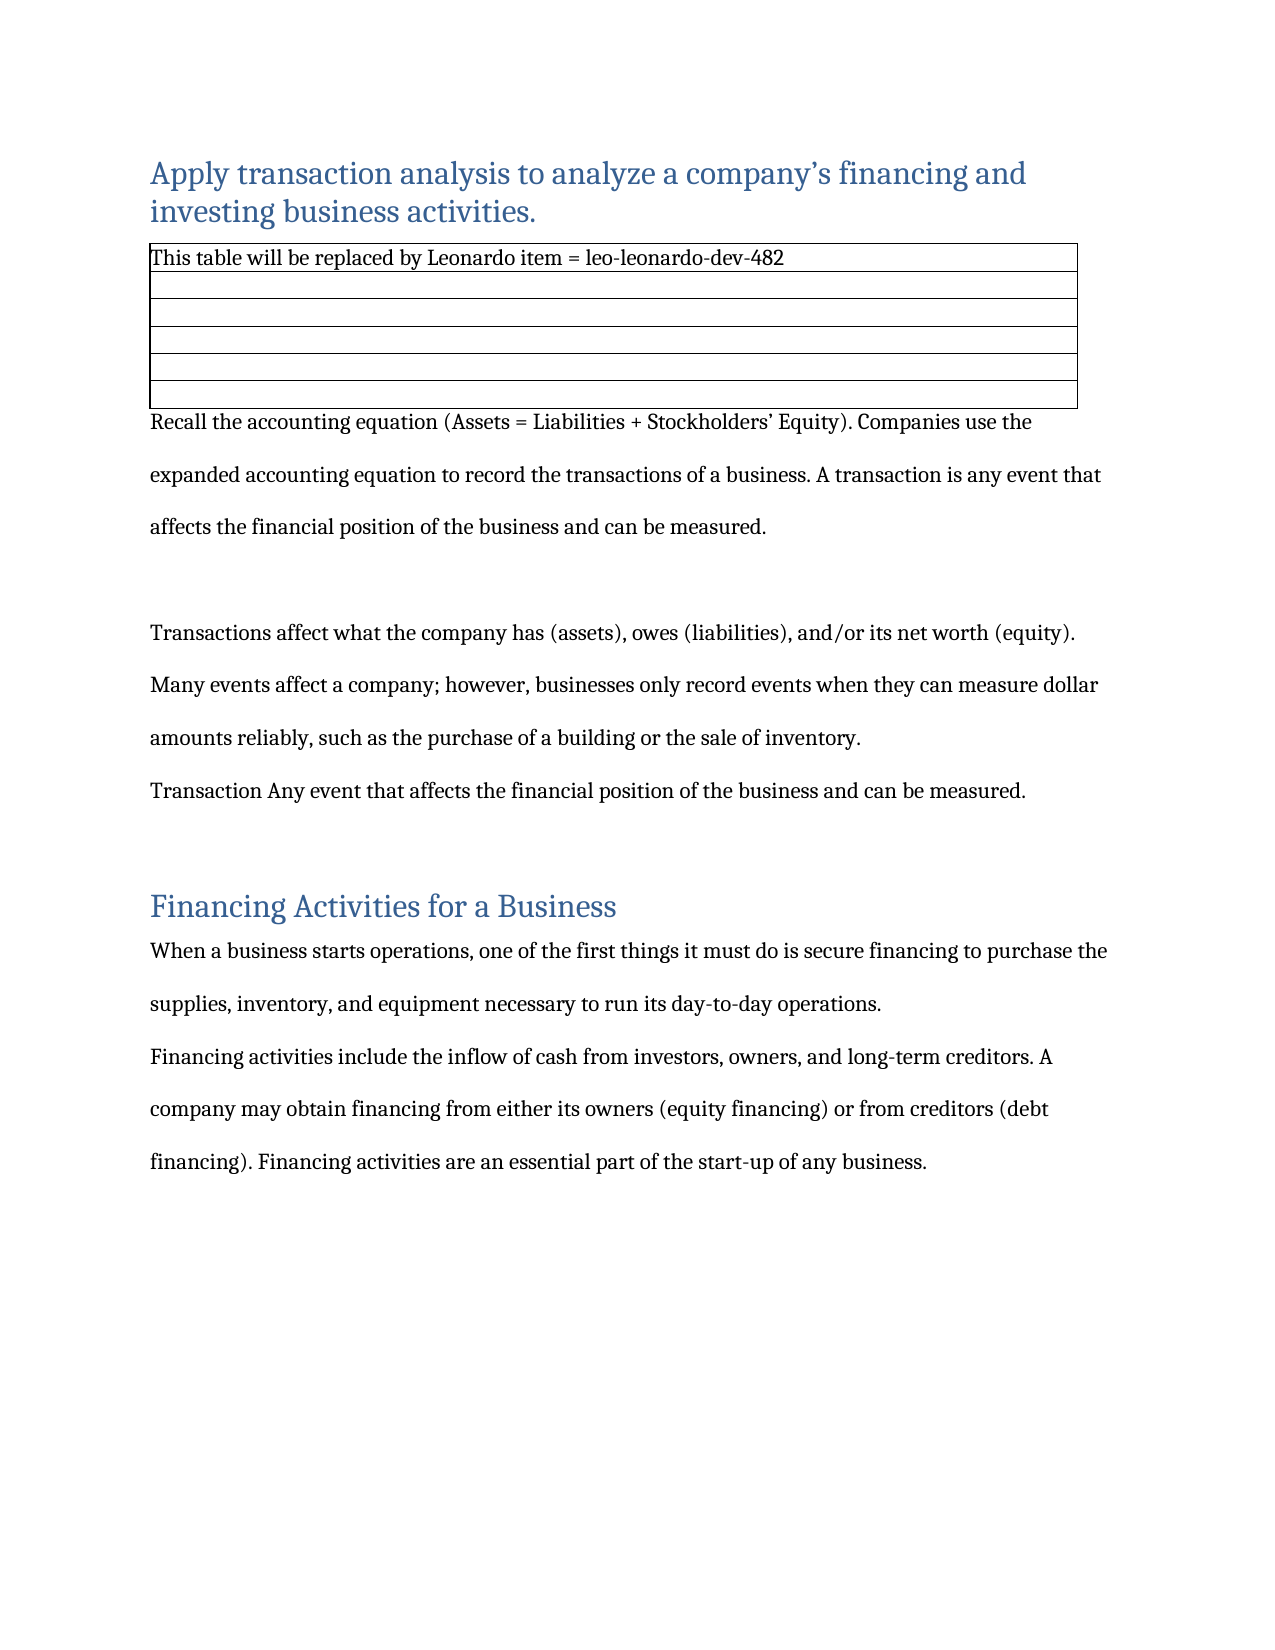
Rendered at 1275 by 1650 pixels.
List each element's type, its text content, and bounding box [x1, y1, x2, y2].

table_header This table will be replaced by Leonardo item = leo-leonardo-dev-482 [151, 244, 1077, 271]
table_cell [151, 381, 1077, 408]
text When a business starts operations, one of the first things it must do is secure financing to purchase the supplies, inventory, and equipment necessary to run its day-to-day operations. [150, 938, 1125, 1017]
text Transactions affect what the company has (assets), owes (liabilities), and/or its net worth (equity). Many events affect a company; however, businesses only record events when they can measure dollar amounts reliably, such as the purchase of a building or the sale of inventory. [150, 619, 1125, 751]
subtitle Apply transaction analysis to analyze a company’s financing and investing business activities. [150, 154, 1125, 231]
table_cell [151, 272, 1077, 298]
text Financing activities include the inflow of cash from investors, owners, and long-term creditors. A company may obtain financing from either its owners (equity financing) or from creditors (debt financing). Financing activities are an essential part of the start-up of any business. [150, 1043, 1125, 1175]
text Transaction Any event that affects the financial position of the business and can be measured. [150, 778, 1125, 804]
table_cell [151, 299, 1077, 326]
table_cell [151, 354, 1077, 380]
table_cell [151, 327, 1077, 353]
text Recall the accounting equation (Assets = Liabilities + Stockholders’ Equity). Companies use the expanded accounting equation to record the transactions of a business. A transaction is any event that affects the financial position of the business and can be measured. [150, 409, 1125, 541]
subtitle Financing Activities for a Business [150, 887, 1125, 926]
